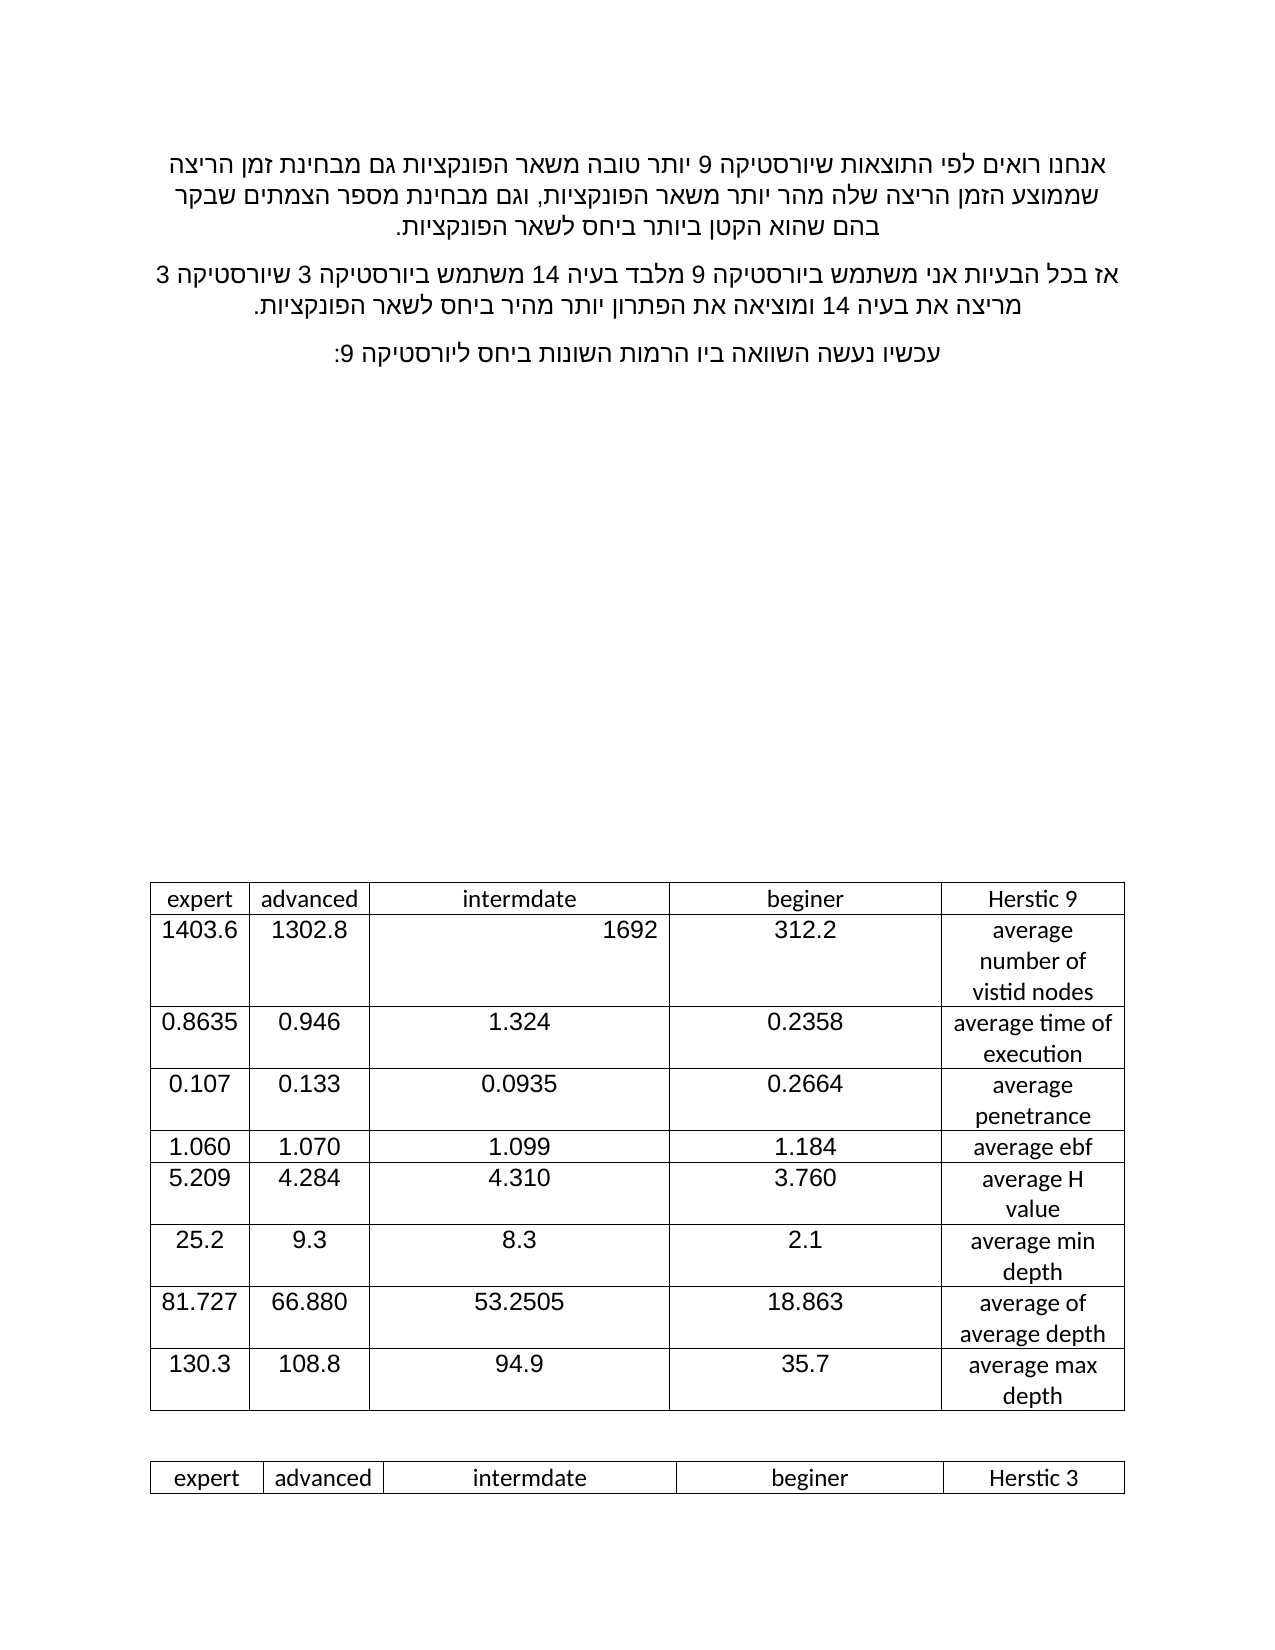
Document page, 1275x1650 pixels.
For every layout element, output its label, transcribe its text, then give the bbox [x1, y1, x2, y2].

table_cell 53.2505 [370, 1287, 669, 1348]
table_cell 4.310 [370, 1163, 669, 1224]
table_cell average H value [942, 1163, 1124, 1224]
table_cell average min depth [942, 1225, 1124, 1286]
table_cell 1692 [370, 915, 669, 1006]
table_cell 94.9 [370, 1349, 669, 1410]
table_cell 3.760 [670, 1163, 941, 1224]
table_cell 1302.8 [250, 915, 369, 1006]
table_header Herstic 3 [944, 1462, 1124, 1492]
table_cell 2.1 [670, 1225, 941, 1286]
table_cell 1.324 [370, 1007, 669, 1068]
table_cell 1.070 [250, 1131, 369, 1162]
text אז בכל הבעיות אני משתמש ביורסטיקה 9 מלבד בעיה 14 משתמש ביורסטיקה 3 שיורסטיקה 3 מריצה את בעיה 14 ומוציאה את הפתרון יותר מהיר ביחס לשאר הפונקציות. [150, 260, 1125, 319]
table_cell 25.2 [151, 1225, 249, 1286]
table_cell 18.863 [670, 1287, 941, 1348]
table_cell 35.7 [670, 1349, 941, 1410]
table_cell average max depth [942, 1349, 1124, 1410]
table_cell average ebf [942, 1131, 1124, 1162]
table_cell average of average depth [942, 1287, 1124, 1348]
text עכשיו נעשה השוואה ביו הרמות השונות ביחס ליורסטיקה 9: [150, 338, 1125, 367]
table_cell 1.060 [151, 1131, 249, 1162]
table_cell 81.727 [151, 1287, 249, 1348]
table_cell 0.2664 [670, 1069, 941, 1130]
table_cell 130.3 [151, 1349, 249, 1410]
table_cell average time of execution [942, 1007, 1124, 1068]
table_cell average penetrance [942, 1069, 1124, 1130]
table_cell 8.3 [370, 1225, 669, 1286]
table_header beginer [670, 883, 941, 914]
table_header intermdate [370, 883, 669, 914]
table_cell 66.880 [250, 1287, 369, 1348]
table_header expert [151, 1462, 263, 1492]
table_header intermdate [384, 1462, 676, 1492]
table_cell 9.3 [250, 1225, 369, 1286]
table_cell average number of vistid nodes [942, 915, 1124, 1006]
table_cell 312.2 [670, 915, 941, 1006]
table_cell 1403.6 [151, 915, 249, 1006]
table_cell 0.946 [250, 1007, 369, 1068]
table_cell 0.2358 [670, 1007, 941, 1068]
table_header expert [151, 883, 249, 914]
text אנחנו רואים לפי התוצאות שיורסטיקה 9 יותר טובה משאר הפונקציות גם מבחינת זמן הריצה שממוצע הזמן הריצה שלה מהר יותר משאר הפונקציות, וגם מבחינת מספר הצמתים שבקר בהם שהוא הקטן ביותר ביחס לשאר הפונקציות. [150, 150, 1125, 241]
table_header Herstic 9 [942, 883, 1124, 914]
table_cell 1.184 [670, 1131, 941, 1162]
table_header advanced [264, 1462, 383, 1492]
table_header beginer [677, 1462, 943, 1492]
table_cell 0.107 [151, 1069, 249, 1130]
table_cell 0.133 [250, 1069, 369, 1130]
table_cell 1.099 [370, 1131, 669, 1162]
table_cell 5.209 [151, 1163, 249, 1224]
table_header advanced [250, 883, 369, 914]
table_cell 0.8635 [151, 1007, 249, 1068]
table_cell 108.8 [250, 1349, 369, 1410]
table_cell 4.284 [250, 1163, 369, 1224]
table_cell 0.0935 [370, 1069, 669, 1130]
